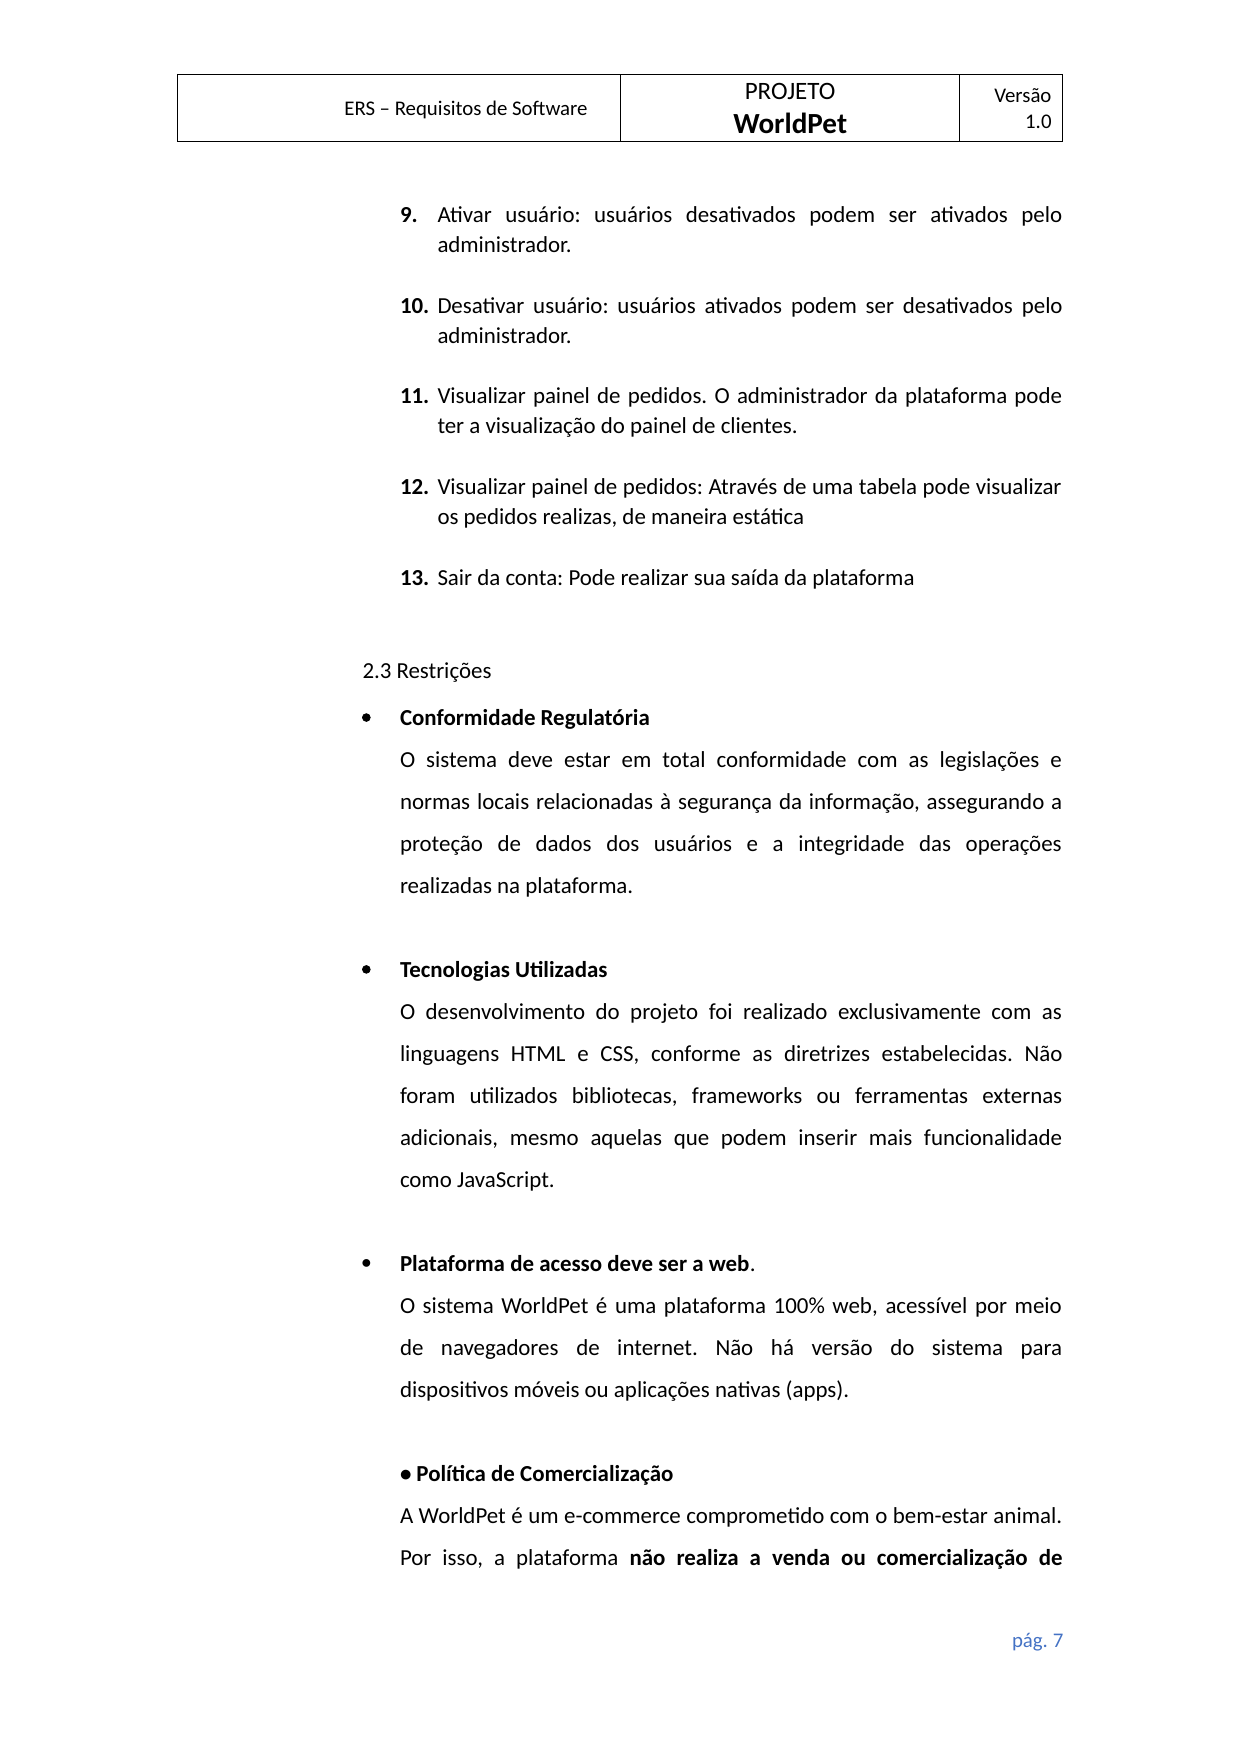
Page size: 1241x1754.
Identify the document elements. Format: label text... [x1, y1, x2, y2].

list O sistema WorldPet é uma plataforma 100% web, acessível por meio de navegadores de internet. Não há versão do sistema para dispositivos móveis ou aplicações nativas (apps). [400, 1291, 1063, 1403]
list Plataforma de acesso deve ser a web. [362, 1249, 1063, 1277]
list Tecnologias Utilizadas [362, 955, 1063, 983]
list Visualizar painel de pedidos. O administrador da plataforma pode ter a visualização do painel de clientes. [400, 381, 1063, 440]
list Conformidade Regulatória [362, 703, 1063, 731]
list Ativar usuário: usuários desativados podem ser ativados pelo administrador. [400, 200, 1063, 258]
text 2.3 Restrições [362, 656, 1063, 684]
list Desativar usuário: usuários ativados podem ser desativados pelo administrador. [400, 291, 1063, 349]
list O desenvolvimento do projeto foi realizado exclusivamente com as linguagens HTML e CSS, conforme as diretrizes estabelecidas. Não foram utilizados bibliotecas, frameworks ou ferramentas externas adicionais, mesmo aquelas que podem inserir mais funcionalidade como JavaScript. [400, 997, 1063, 1193]
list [400, 1501, 1063, 1571]
list O sistema deve estar em total conformidade com as legislações e normas locais relacionadas à segurança da informação, assegurando a proteção de dados dos usuários e a integridade das operações realizadas na plataforma. [400, 745, 1063, 899]
list Visualizar painel de pedidos: Através de uma tabela pode visualizar os pedidos realizas, de maneira estática [400, 472, 1063, 530]
list Sair da conta: Pode realizar sua saída da plataforma [400, 563, 1063, 591]
list • Política de Comercialização [400, 1459, 1063, 1487]
